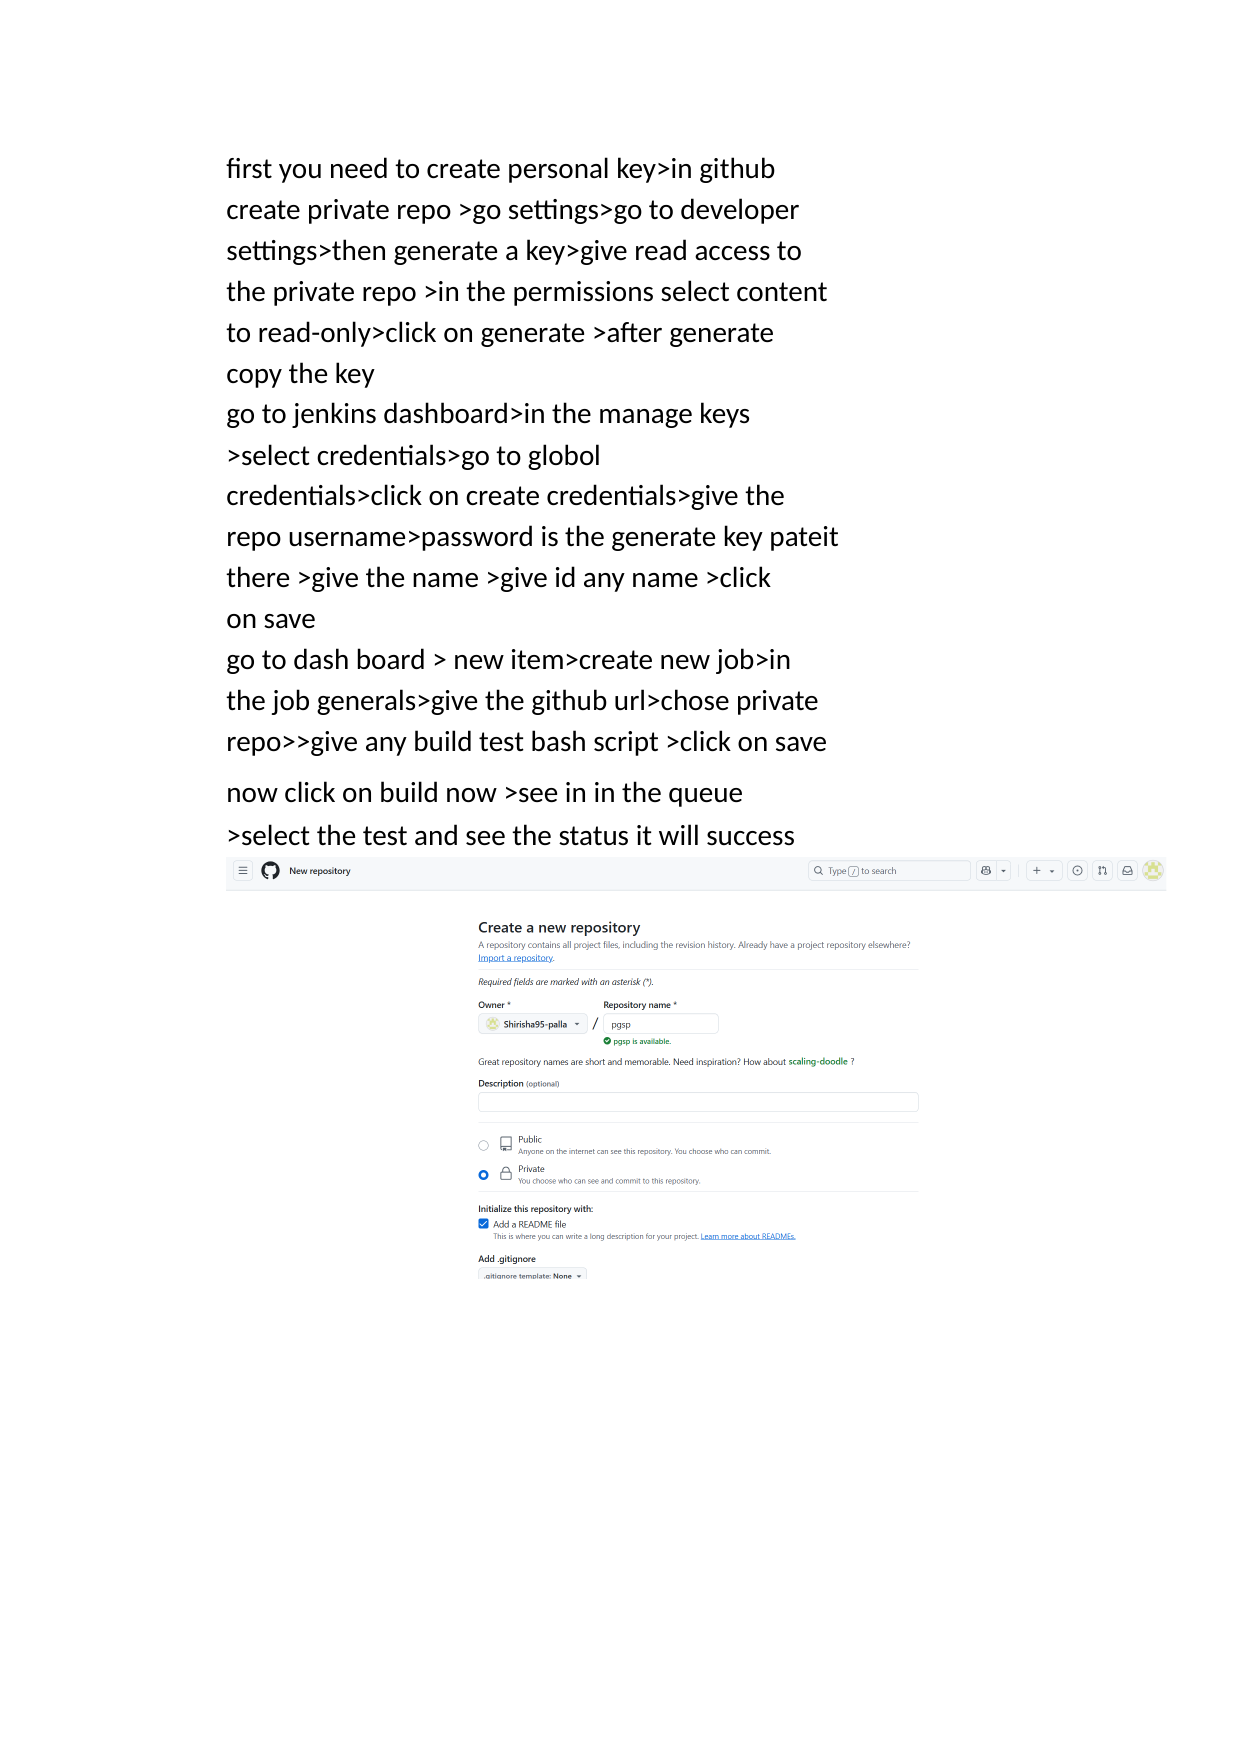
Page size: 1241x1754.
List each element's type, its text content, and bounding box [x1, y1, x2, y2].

picture [226, 857, 1167, 1279]
list first you need to create personal key>in github create private repo >go settings>go to developer settings>then generate a key>give read access to the private repo >in the permissions select content to read-only>click on generate >after generate copy the key go to jenkins dashboard>in the manage keys >select credentials>go to globol credentials>click on create credentials>give the repo username>password is the generate key pateit there >give the name >give id any name >click on save go to dash board > new item>create new job>in the job generals>give the github url>chose private repo>>give any build test bash script >click on save now click on build now >see in in the queue >select the test and see the status it will success [226, 150, 1090, 852]
